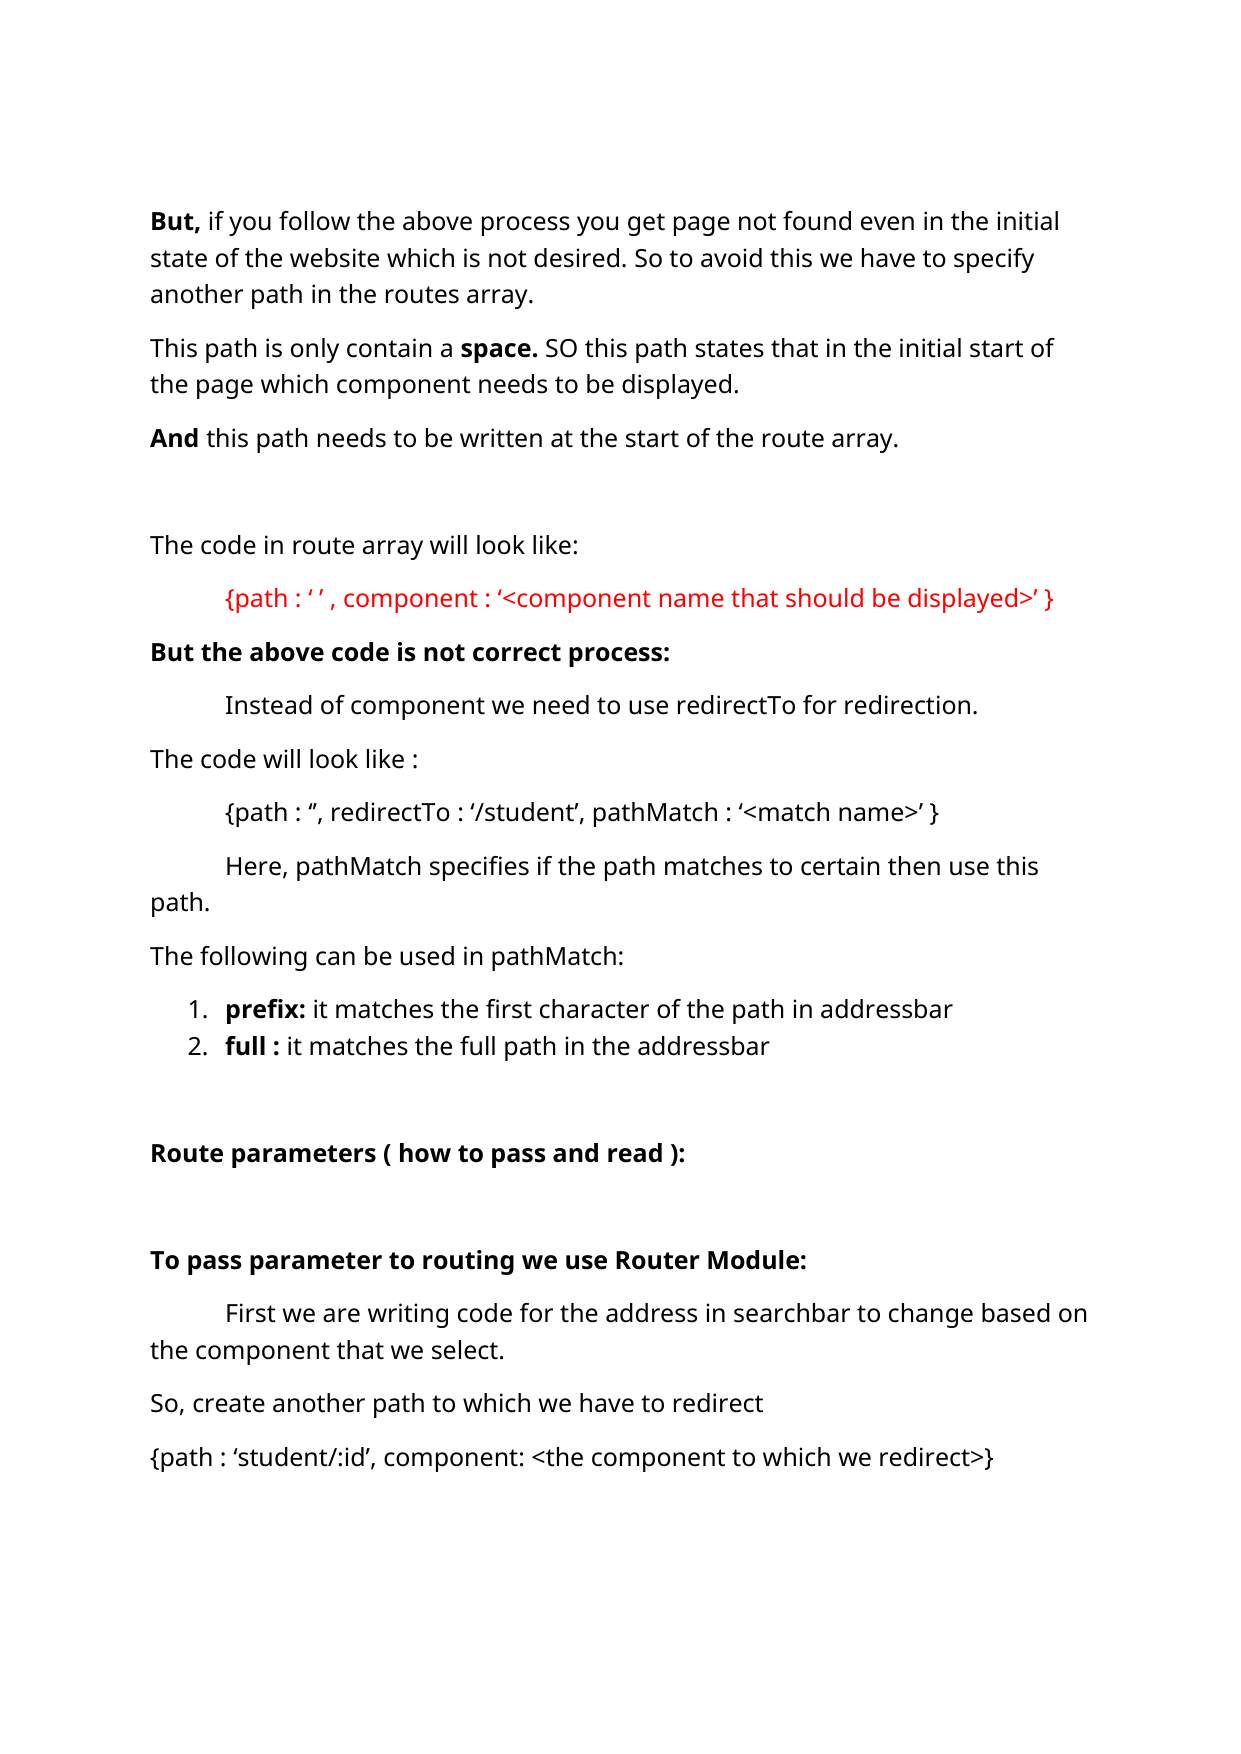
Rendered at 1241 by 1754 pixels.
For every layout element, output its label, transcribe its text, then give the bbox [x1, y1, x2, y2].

text To pass parameter to routing we use Router Module: [150, 1242, 1090, 1276]
text The code in route array will look like: [150, 527, 1090, 562]
text {path : ‘’, redirectTo : ‘/student’, pathMatch : ‘<match name>’ } [150, 795, 1090, 829]
text This path is only contain a space. SO this path states that in the initial start of the page which component needs to be displayed. [150, 330, 1090, 401]
text Route parameters ( how to pass and read ): [150, 1135, 1090, 1169]
text First we are writing code for the address in searchbar to change based on the component that we select. [150, 1296, 1090, 1367]
text And this path needs to be written at the start of the route array. [150, 421, 1090, 455]
text The following can be used in pathMatch: [150, 938, 1090, 972]
text But, if you follow the above process you get page not found even in the initial state of the website which is not desired. So to avoid this we have to specify another path in the routes array. [150, 203, 1090, 311]
list full : it matches the full path in the addressbar [187, 1028, 1090, 1063]
text But the above code is not correct process: [150, 634, 1090, 668]
text So, create another path to which we have to redirect [150, 1386, 1090, 1420]
list prefix: it matches the first character of the path in addressbar [187, 992, 1090, 1026]
text The code will look like : [150, 741, 1090, 775]
text {path : ‘ ’ , component : ‘<component name that should be displayed>’ } [150, 581, 1090, 615]
text Instead of component we need to use redirectTo for redirection. [150, 688, 1090, 722]
text {path : ‘student/:id’, component: <the component to which we redirect>} [150, 1439, 1090, 1473]
text Here, pathMatch specifies if the path matches to certain then use this path. [150, 848, 1090, 919]
